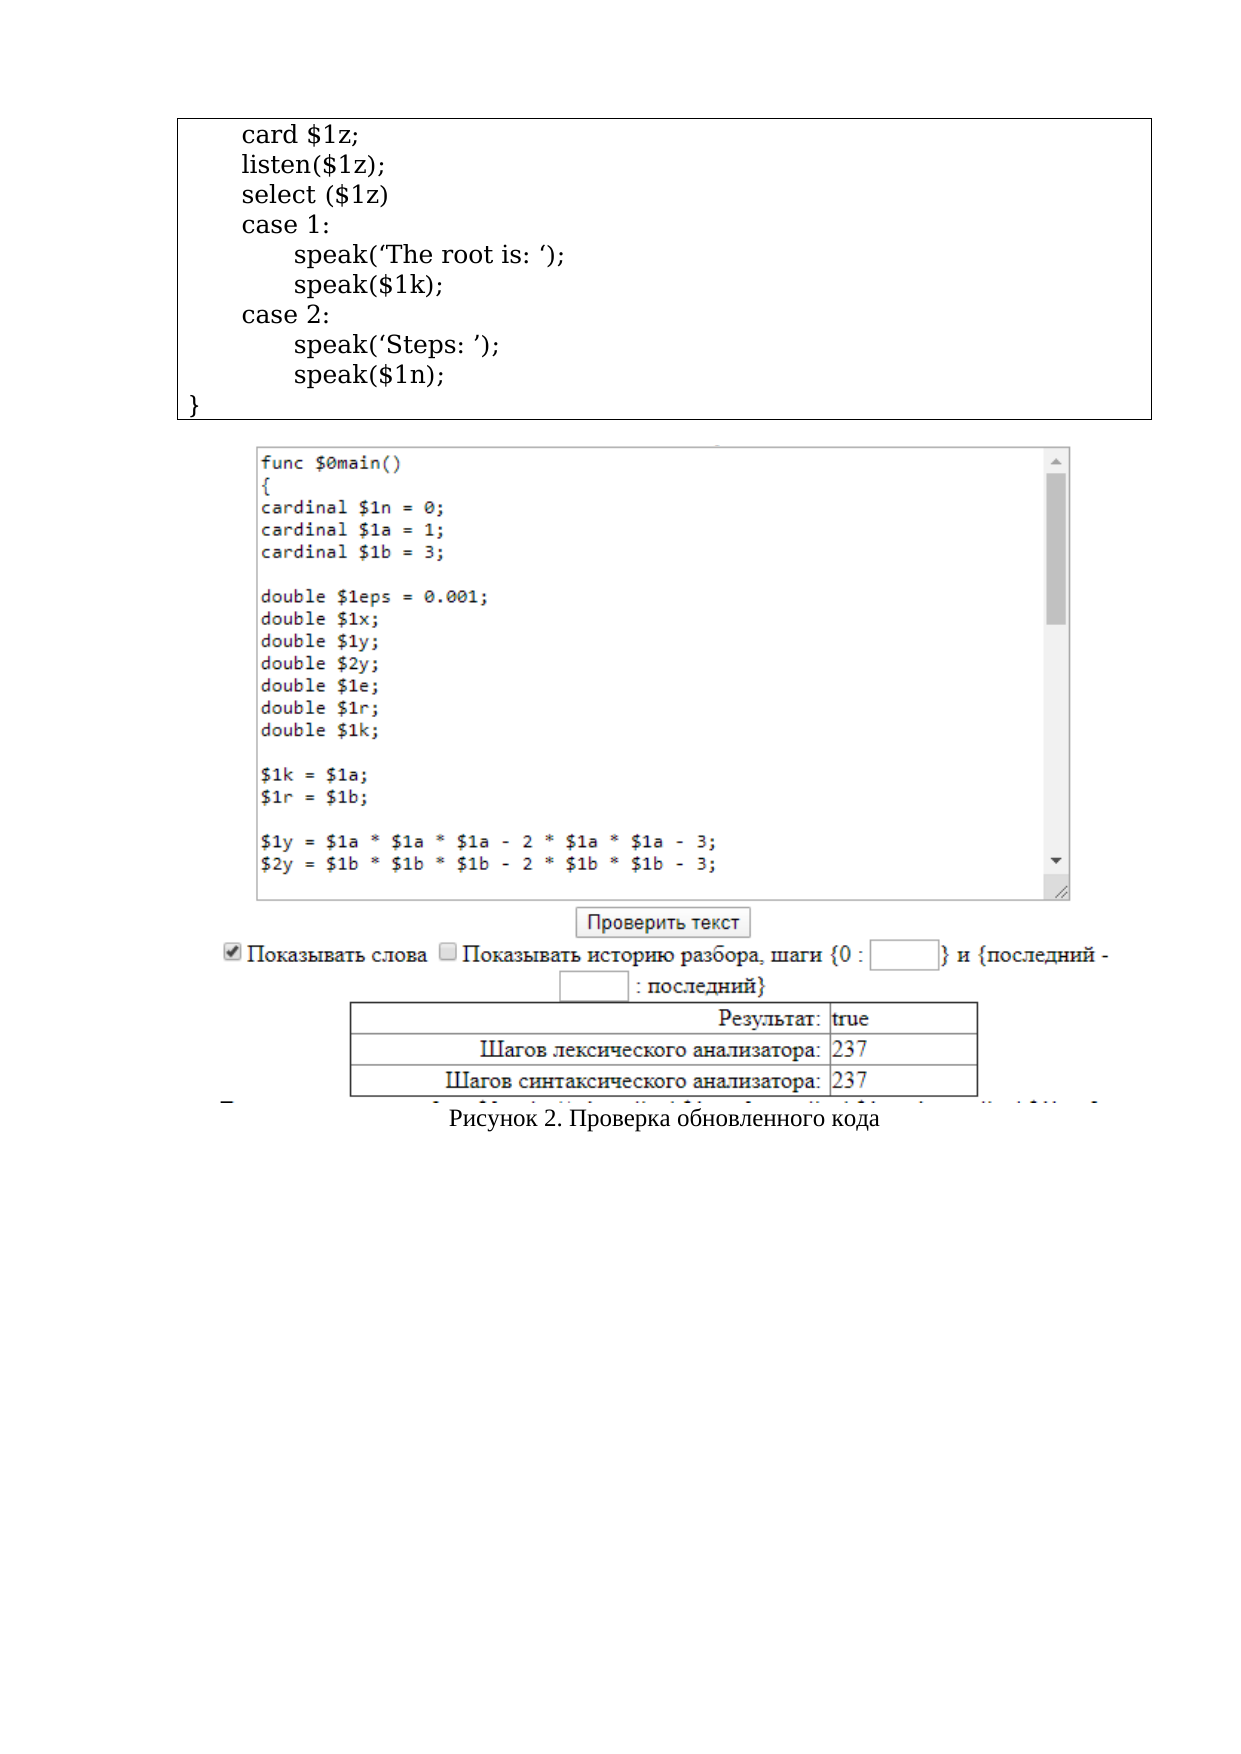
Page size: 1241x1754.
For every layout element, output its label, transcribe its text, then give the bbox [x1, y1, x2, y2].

picture [220, 445, 1109, 1103]
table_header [178, 119, 1151, 419]
